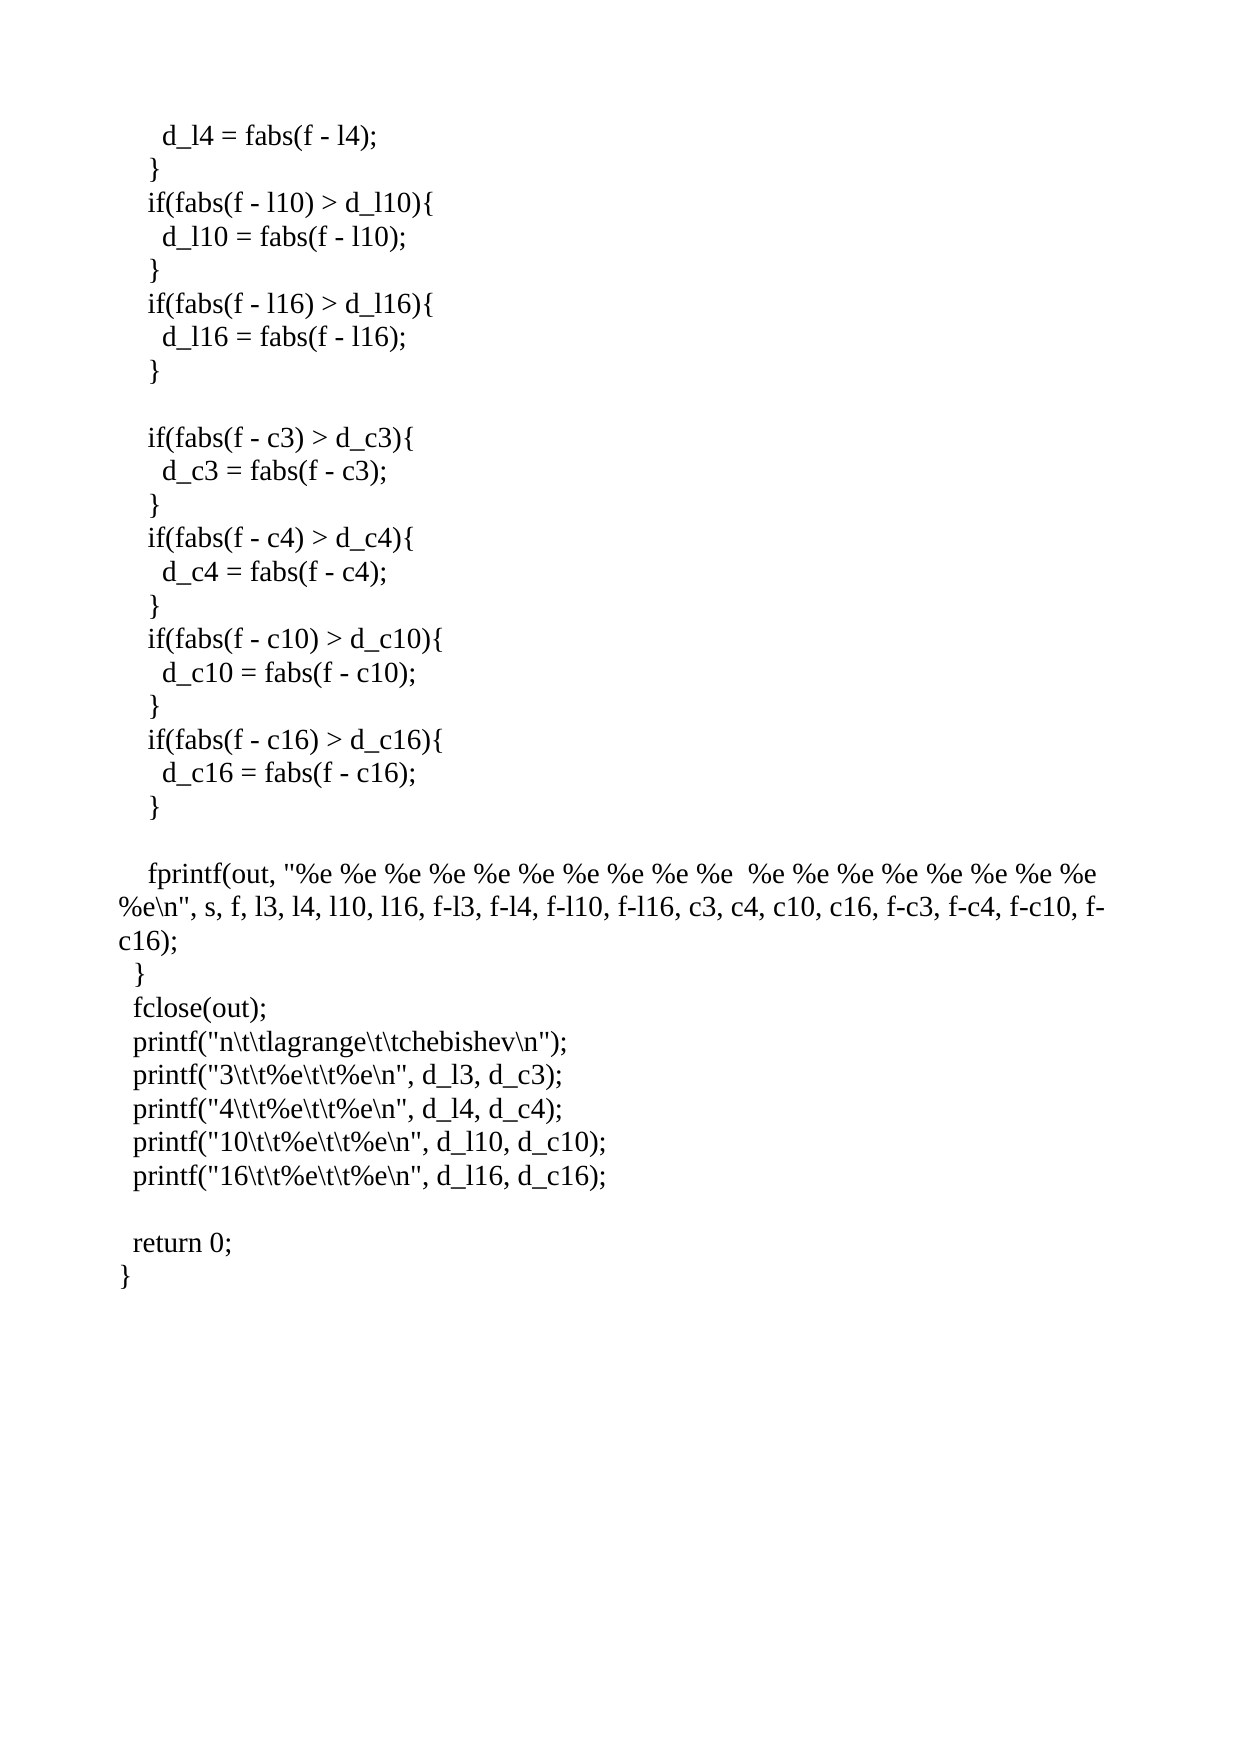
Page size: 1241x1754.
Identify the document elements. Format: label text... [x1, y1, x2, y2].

text if(fabs(f - c16) > d_c16){ [118, 722, 1122, 755]
text d_c10 = fabs(f - c10); [118, 655, 1122, 688]
text printf("16\t\t%e\t\t%e\n", d_l16, d_c16); [118, 1158, 1122, 1191]
text printf("4\t\t%e\t\t%e\n", d_l4, d_c4); [118, 1091, 1122, 1124]
text if(fabs(f - l16) > d_l16){ [118, 286, 1122, 319]
text d_l16 = fabs(f - l16); [118, 319, 1122, 353]
text fclose(out); [118, 990, 1122, 1024]
text if(fabs(f - c10) > d_c10){ [118, 621, 1122, 655]
text d_l4 = fabs(f - l4); [118, 118, 1122, 152]
text printf("3\t\t%e\t\t%e\n", d_l3, d_c3); [118, 1057, 1122, 1091]
text } [118, 588, 1122, 621]
text } [118, 353, 1122, 386]
text } [118, 789, 1122, 822]
text if(fabs(f - l10) > d_l10){ [118, 185, 1122, 219]
text if(fabs(f - c4) > d_c4){ [118, 521, 1122, 554]
text } [118, 252, 1122, 286]
text } [118, 957, 1122, 990]
text d_l10 = fabs(f - l10); [118, 219, 1122, 252]
text } [118, 487, 1122, 521]
text printf("n\t\tlagrange\t\tchebishev\n"); [118, 1024, 1122, 1057]
text fprintf(out, "%e %e %e %e %e %e %e %e %e %e %e %e %e %e %e %e %e %e %e\n", s, f, l3, l4, l10, l16, f-l3, f-l4, f-l10, f-l16, c3, c4, c10, c16, f-c3, f-c4, f-c10, f-c16); [118, 856, 1122, 957]
text printf("10\t\t%e\t\t%e\n", d_l10, d_c10); [118, 1124, 1122, 1158]
text } [118, 152, 1122, 185]
text d_c3 = fabs(f - c3); [118, 453, 1122, 487]
text d_c16 = fabs(f - c16); [118, 755, 1122, 789]
text } [118, 1258, 1122, 1292]
text if(fabs(f - c3) > d_c3){ [118, 420, 1122, 453]
text return 0; [118, 1225, 1122, 1258]
text d_c4 = fabs(f - c4); [118, 554, 1122, 588]
text } [118, 688, 1122, 722]
